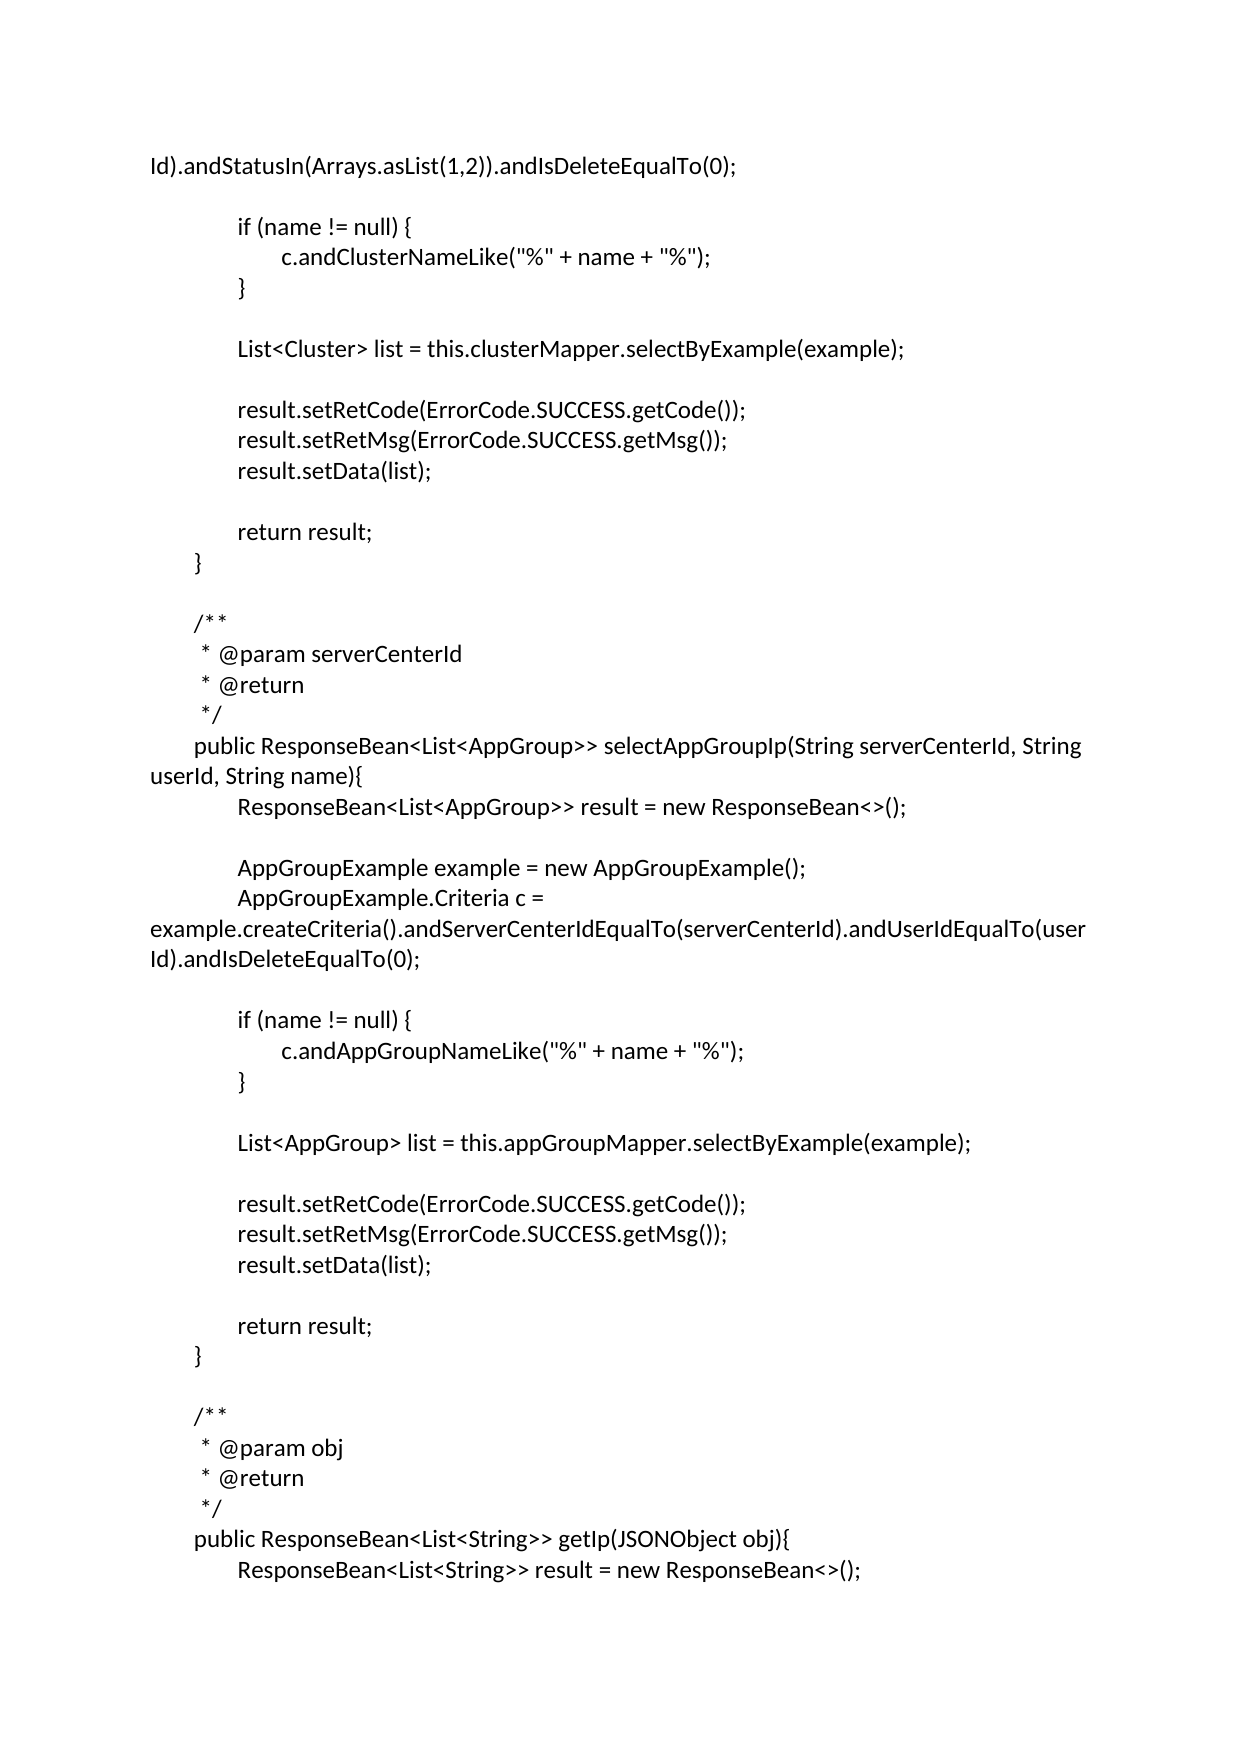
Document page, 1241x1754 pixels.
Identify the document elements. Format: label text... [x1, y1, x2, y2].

text } [150, 1066, 1090, 1096]
text } [150, 1340, 1090, 1371]
text */ [150, 699, 1090, 730]
text List<Cluster> list = this.clusterMapper.selectByExample(example); [150, 333, 1090, 364]
text AppGroupExample.Criteria c = example.createCriteria().andServerCenterIdEqualTo(serverCenterId).andUserIdEqualTo(userId).andIsDeleteEqualTo(0); [150, 882, 1090, 974]
text result.setRetMsg(ErrorCode.SUCCESS.getMsg()); [150, 425, 1090, 455]
text List<AppGroup> list = this.appGroupMapper.selectByExample(example); [150, 1127, 1090, 1157]
text c.andClusterNameLike("%" + name + "%"); [150, 242, 1090, 272]
text * @param obj [150, 1432, 1090, 1462]
text /** [150, 1401, 1090, 1432]
text if (name != null) { [150, 211, 1090, 242]
text return result; [150, 516, 1090, 547]
text result.setRetCode(ErrorCode.SUCCESS.getCode()); [150, 1188, 1090, 1218]
text result.setRetMsg(ErrorCode.SUCCESS.getMsg()); [150, 1218, 1090, 1249]
text return result; [150, 1310, 1090, 1340]
text AppGroupExample example = new AppGroupExample(); [150, 852, 1090, 882]
text ResponseBean<List<String>> result = new ResponseBean<>(); [150, 1554, 1090, 1584]
text /** [150, 608, 1090, 638]
text ResponseBean<List<AppGroup>> result = new ResponseBean<>(); [150, 791, 1090, 821]
text c.andAppGroupNameLike("%" + name + "%"); [150, 1035, 1090, 1066]
text result.setData(list); [150, 455, 1090, 486]
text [150, 150, 1090, 181]
text */ [150, 1493, 1090, 1523]
text public ResponseBean<List<AppGroup>> selectAppGroupIp(String serverCenterId, String userId, String name){ [150, 730, 1090, 791]
text } [150, 547, 1090, 577]
text * @return [150, 1462, 1090, 1493]
text } [150, 272, 1090, 303]
text * @param serverCenterId [150, 638, 1090, 669]
text * @return [150, 669, 1090, 699]
text public ResponseBean<List<String>> getIp(JSONObject obj){ [150, 1523, 1090, 1554]
text result.setData(list); [150, 1249, 1090, 1279]
text if (name != null) { [150, 1004, 1090, 1035]
text result.setRetCode(ErrorCode.SUCCESS.getCode()); [150, 394, 1090, 425]
